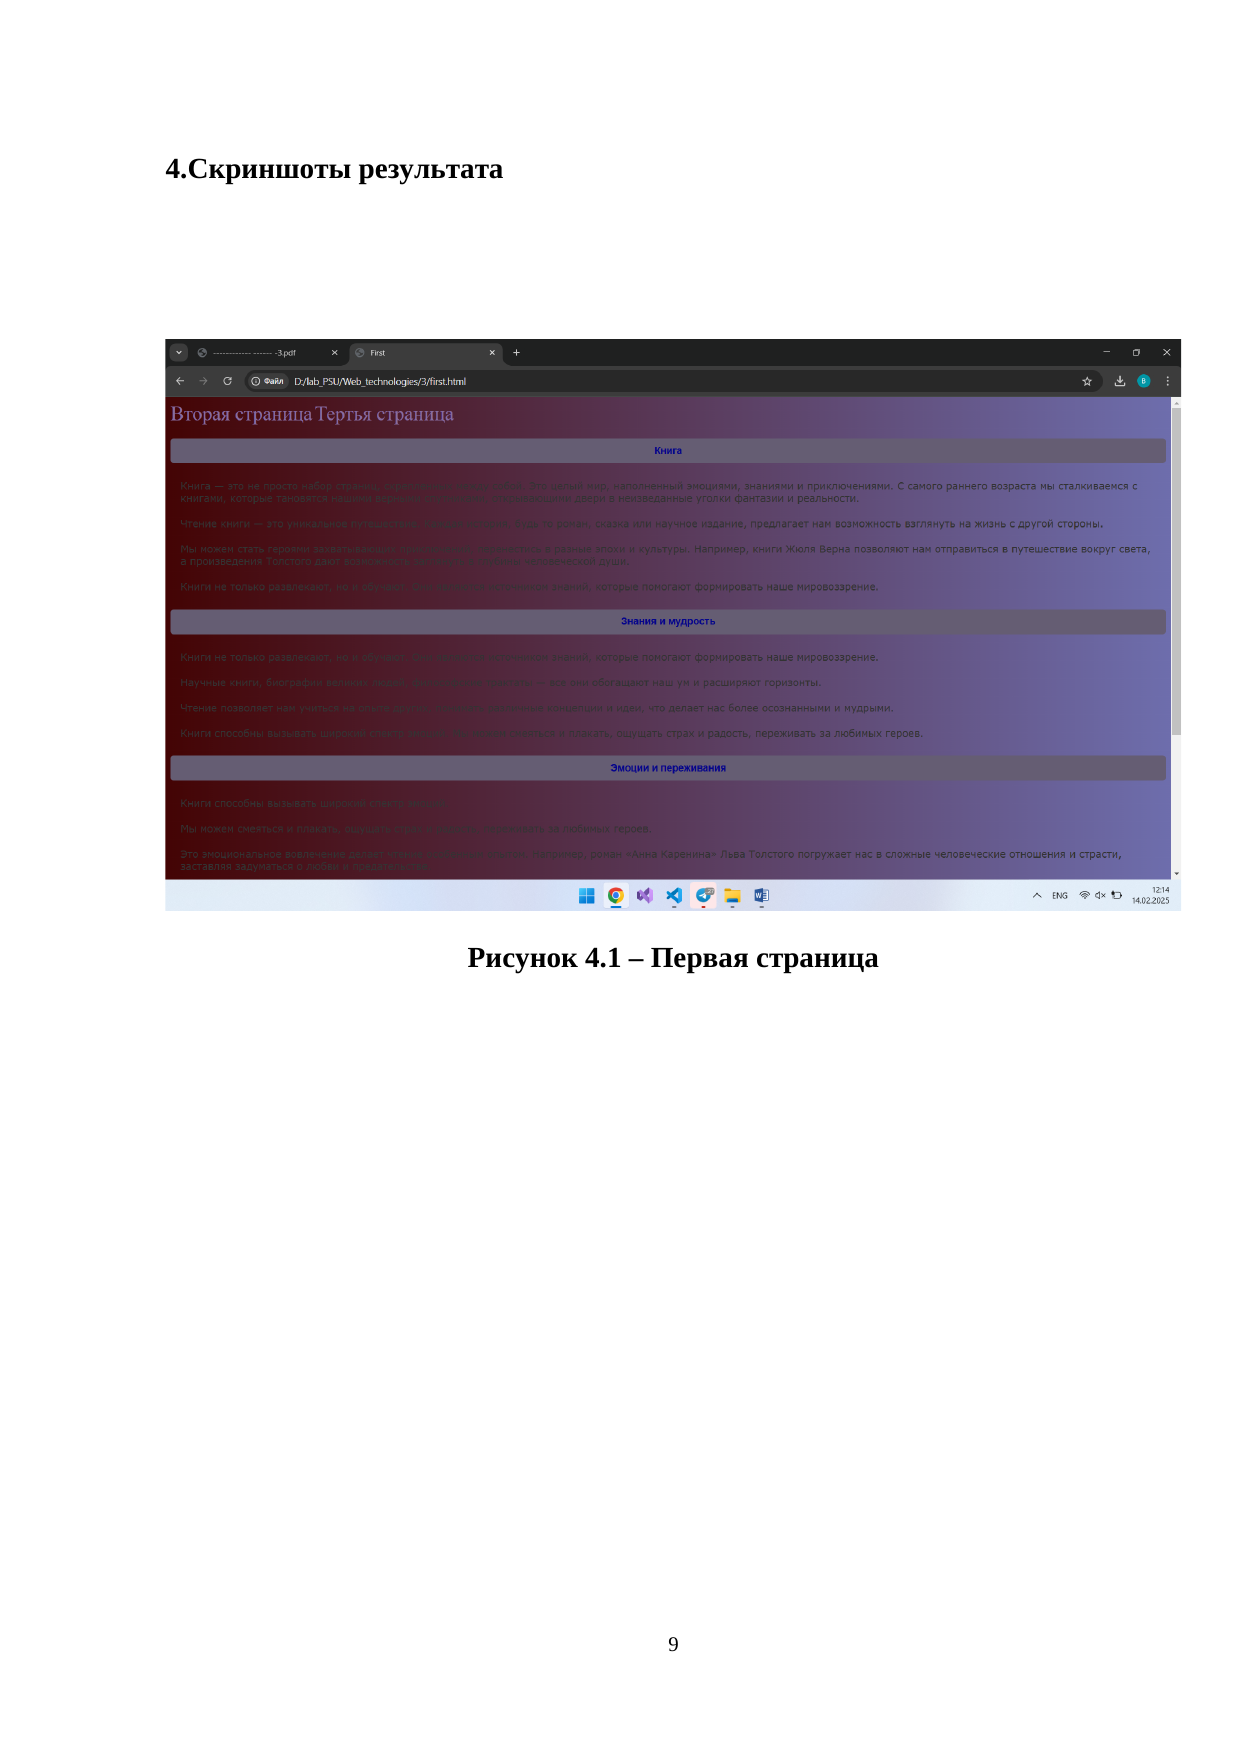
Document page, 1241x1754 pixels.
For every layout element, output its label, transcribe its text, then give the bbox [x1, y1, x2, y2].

picture [165, 339, 1182, 911]
text Рисунок 4.1 – Первая страница [165, 940, 1181, 973]
text 4.Скриншоты результата [165, 151, 1181, 185]
